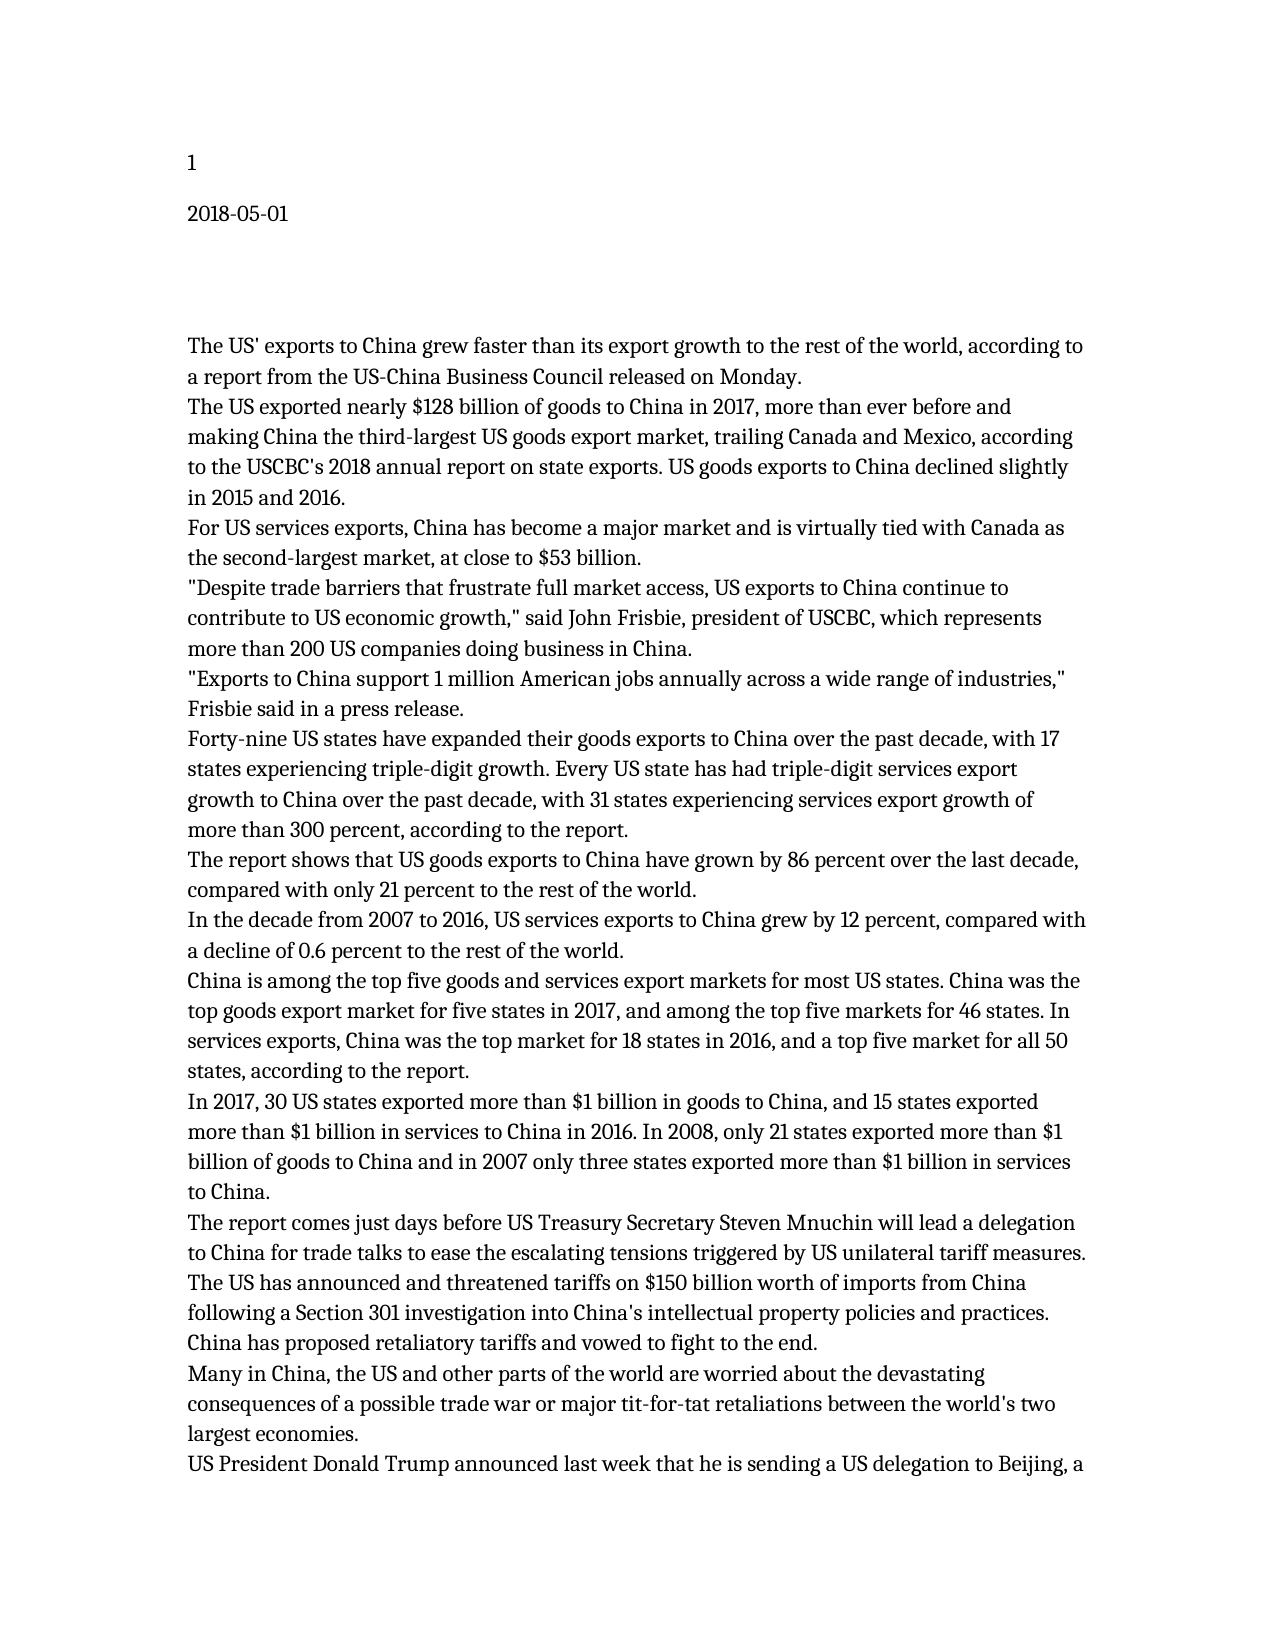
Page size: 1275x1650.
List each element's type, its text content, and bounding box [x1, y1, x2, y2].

text 1 [187, 150, 1087, 176]
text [187, 303, 1087, 1477]
text 2018-05-01 [187, 201, 1087, 227]
